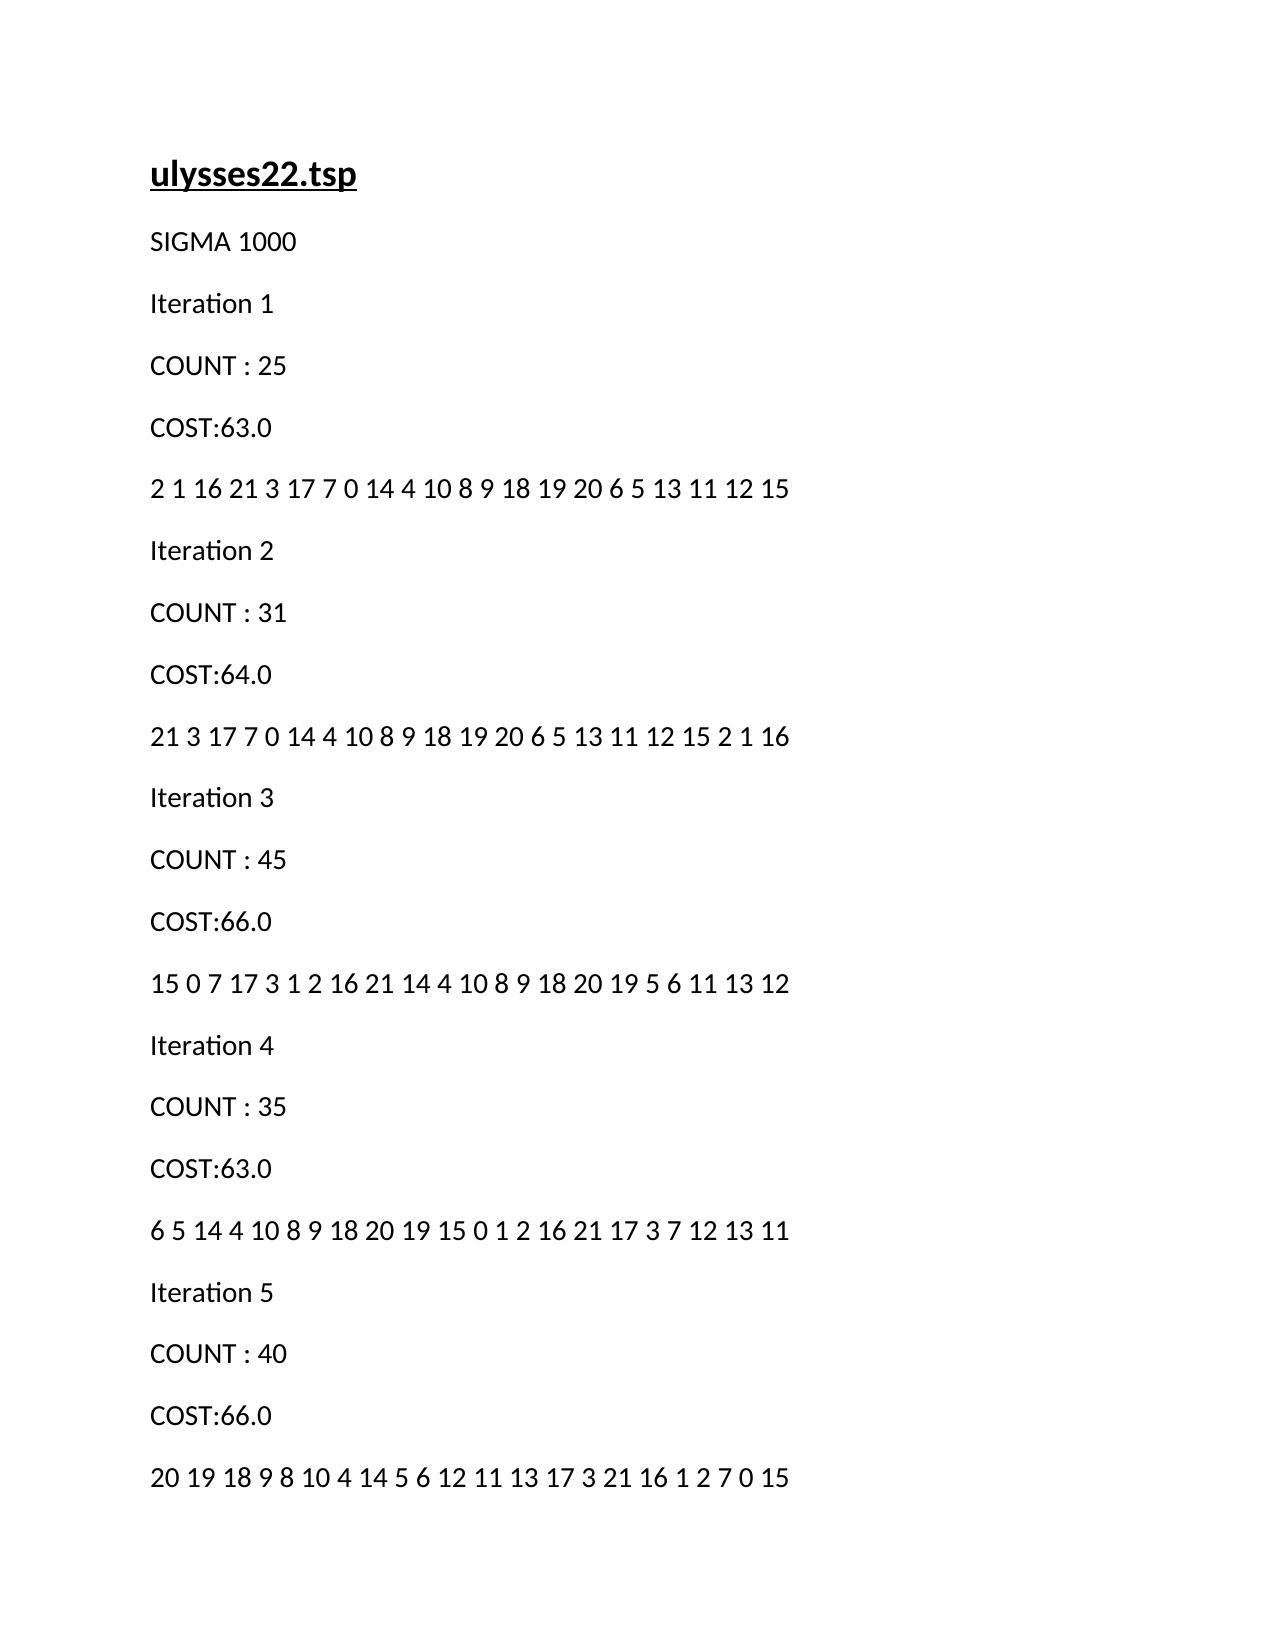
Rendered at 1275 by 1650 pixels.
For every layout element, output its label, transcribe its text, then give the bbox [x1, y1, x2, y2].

text Iteration 1 [150, 285, 1125, 321]
text COST:63.0 [150, 409, 1125, 444]
text Iteration 4 [150, 1027, 1125, 1062]
text Iteration 3 [150, 779, 1125, 815]
text COST:66.0 [150, 1397, 1125, 1433]
text ulysses22.tsp [150, 150, 1125, 196]
text 15 0 7 17 3 1 2 16 21 14 4 10 8 9 18 20 19 5 6 11 13 12 [150, 965, 1125, 1000]
text COUNT : 31 [150, 594, 1125, 630]
text COST:64.0 [150, 656, 1125, 692]
text COUNT : 40 [150, 1335, 1125, 1371]
text 2 1 16 21 3 17 7 0 14 4 10 8 9 18 19 20 6 5 13 11 12 15 [150, 471, 1125, 506]
text COUNT : 25 [150, 347, 1125, 383]
text Iteration 5 [150, 1274, 1125, 1309]
text 20 19 18 9 8 10 4 14 5 6 12 11 13 17 3 21 16 1 2 7 0 15 [150, 1459, 1125, 1494]
text SIGMA 1000 [150, 223, 1125, 259]
text 21 3 17 7 0 14 4 10 8 9 18 19 20 6 5 13 11 12 15 2 1 16 [150, 718, 1125, 753]
text 6 5 14 4 10 8 9 18 20 19 15 0 1 2 16 21 17 3 7 12 13 11 [150, 1212, 1125, 1247]
text COST:66.0 [150, 903, 1125, 939]
text Iteration 2 [150, 532, 1125, 568]
text COST:63.0 [150, 1150, 1125, 1186]
text COUNT : 35 [150, 1088, 1125, 1124]
text COUNT : 45 [150, 841, 1125, 877]
